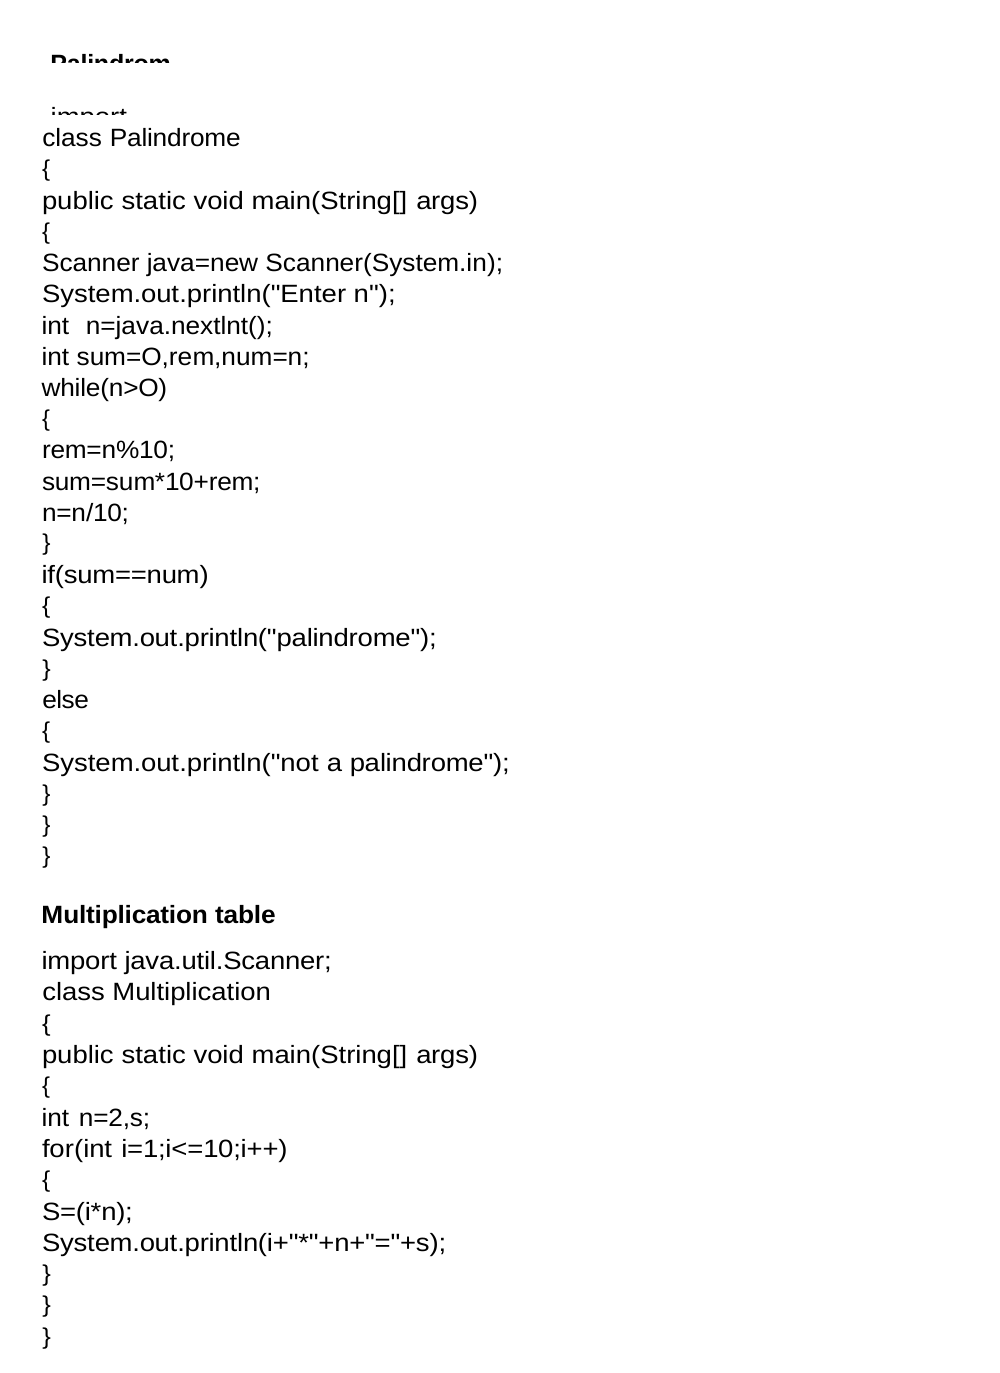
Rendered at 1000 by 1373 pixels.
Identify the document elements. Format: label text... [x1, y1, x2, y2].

text int n=java.nextlnt(); int sum=O,rem,num=n; while(n>O) [41, 311, 313, 402]
text { [42, 155, 860, 181]
text { [42, 1166, 860, 1192]
text class Palindrome [42, 123, 860, 152]
text System.out.println("not a palindrome"); [42, 748, 860, 777]
text if(sum==num) [41, 560, 860, 589]
subtitle Multiplication table [41, 900, 860, 929]
text } [42, 1323, 860, 1349]
text } [42, 780, 860, 806]
text S=(i*n); System.out.println(i+"*"+n+"="+s); [42, 1197, 464, 1257]
text else [42, 685, 860, 714]
text } [42, 530, 860, 556]
text { [42, 1072, 860, 1099]
text System.out.println("palindrome"); [42, 623, 860, 651]
text } [42, 1260, 860, 1287]
text { [42, 592, 860, 618]
text Scanner java=new Scanner(System.in); System.out.println("Enter n"); [42, 248, 626, 308]
text import java.util.Scanner; class Multiplication [41, 946, 340, 1006]
text } [42, 811, 860, 838]
text } [42, 1291, 860, 1318]
text int n=2,s; [41, 1103, 860, 1132]
text for(int i=1;i<=10;i++) [42, 1134, 860, 1163]
text public static void main(String[] args) [42, 186, 860, 214]
text } [42, 842, 860, 869]
text { [42, 218, 860, 244]
text rem=n%10; sum=sum*10+rem; n=n/10; [42, 435, 340, 527]
text { [42, 717, 860, 744]
text } [42, 655, 860, 681]
text { [42, 1010, 860, 1036]
text public static void main(String[] args) [42, 1040, 860, 1069]
text { [42, 404, 860, 431]
